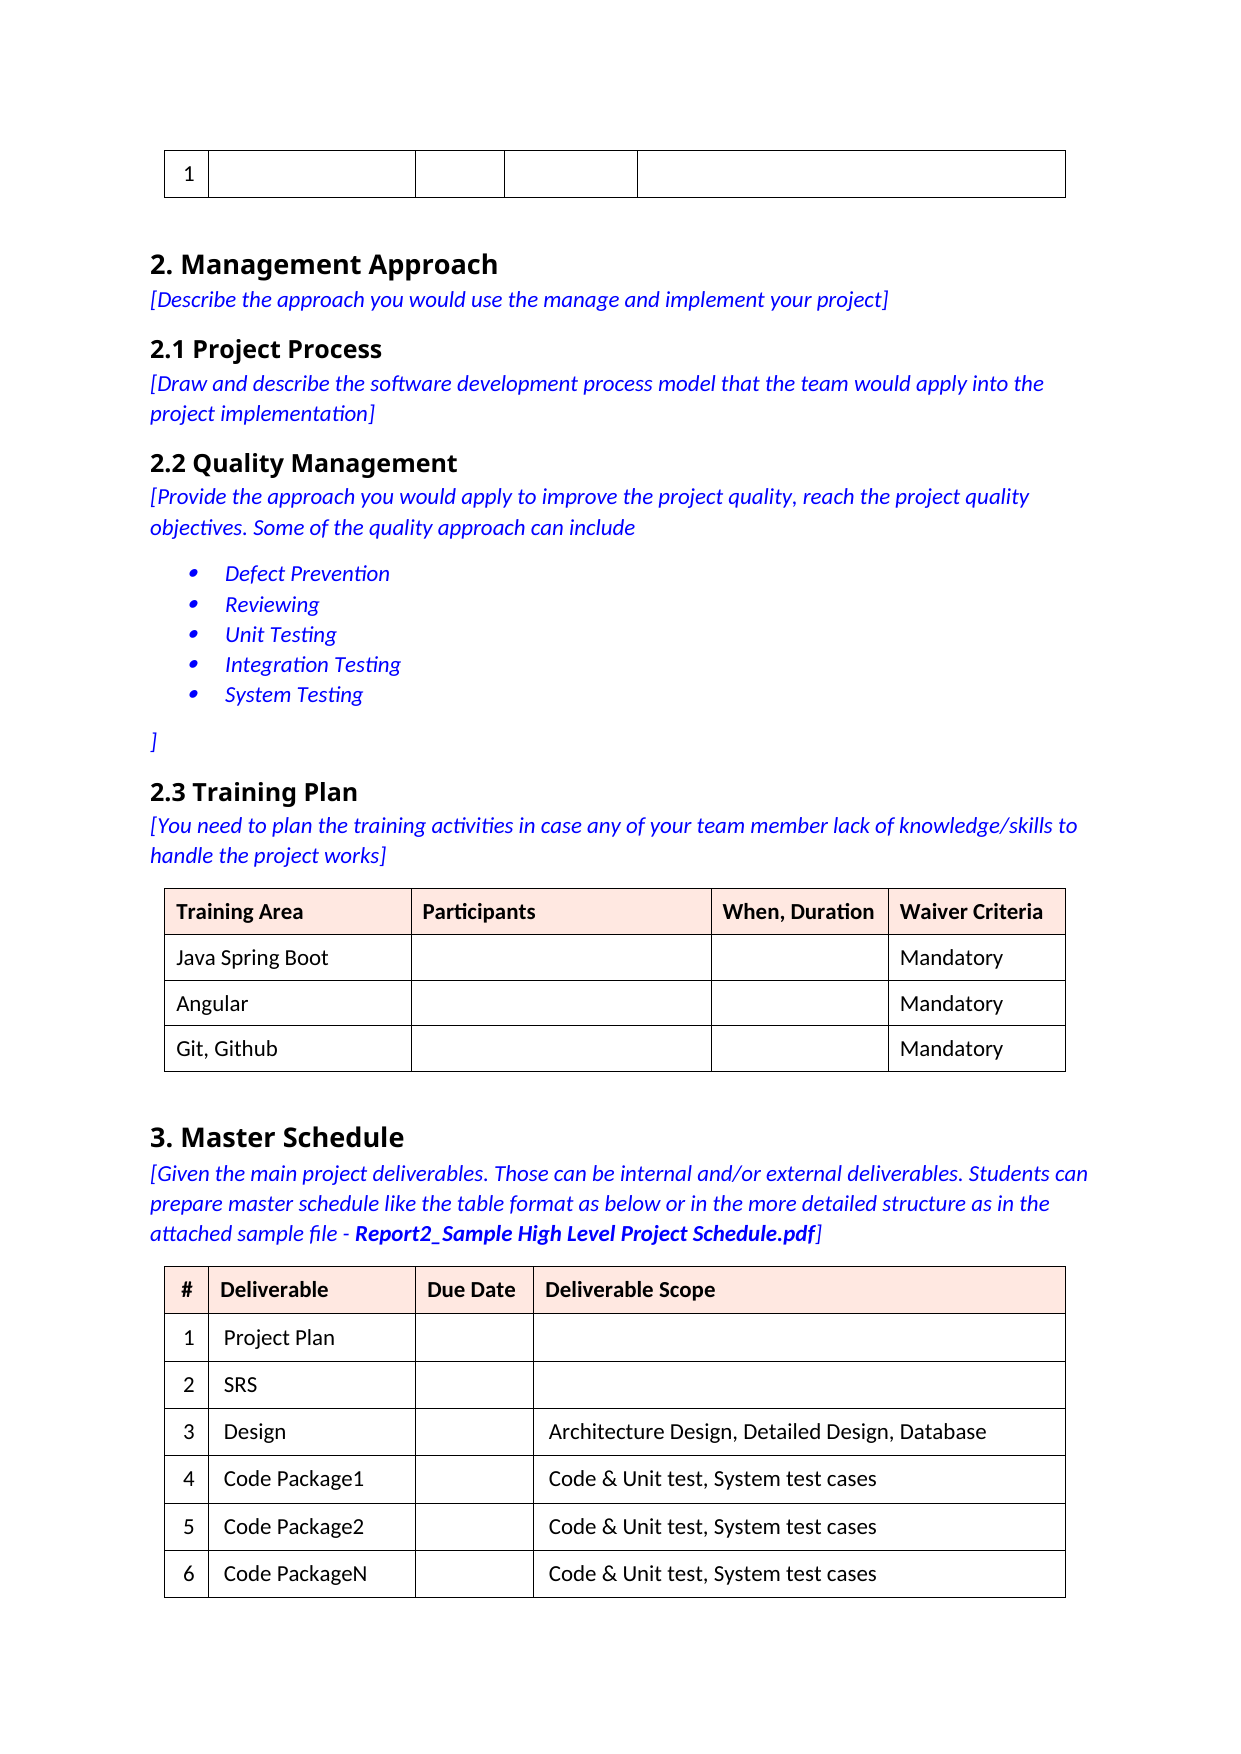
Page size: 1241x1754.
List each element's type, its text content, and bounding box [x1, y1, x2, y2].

list Defect Prevention [187, 559, 1093, 588]
table_cell [534, 1314, 1065, 1361]
table_cell Angular [165, 981, 411, 1025]
table_header When, Duration [712, 889, 888, 934]
subtitle 2.1 Project Process [150, 332, 1093, 366]
table_cell Architecture Design, Detailed Design, Database [534, 1409, 1065, 1455]
text [Describe the approach you would use the manage and implement your project] [150, 285, 1093, 313]
table_cell Design [209, 1409, 415, 1455]
table_header Waiver Criteria [889, 889, 1065, 934]
list System Testing [187, 680, 1093, 708]
table_cell 2 [165, 1362, 208, 1408]
table_cell SRS [209, 1362, 415, 1408]
table_cell 1 [165, 151, 208, 197]
subtitle 3. Master Schedule [150, 1119, 1093, 1156]
table_cell Code & Unit test, System test cases [534, 1504, 1065, 1550]
table_cell 3 [165, 1409, 208, 1455]
table_cell Mandatory [889, 935, 1065, 979]
table_cell Project Plan [209, 1314, 415, 1361]
table_header Deliverable Scope [534, 1267, 1065, 1313]
table_cell [505, 151, 637, 197]
table_header Due Date [416, 1267, 533, 1313]
table_cell [416, 1551, 533, 1597]
table_cell 1 [165, 1314, 208, 1361]
table_header # [165, 1267, 208, 1313]
table_cell [416, 1409, 533, 1455]
table_cell Mandatory [889, 1026, 1065, 1071]
list Reviewing [187, 590, 1093, 618]
table_header Participants [412, 889, 711, 934]
table_cell [416, 1456, 533, 1502]
table_cell [534, 1362, 1065, 1408]
table_header Deliverable [209, 1267, 415, 1313]
text [You need to plan the training activities in case any of your team member lack of knowledge/skills to handle the project works] [150, 811, 1093, 869]
table_cell [412, 981, 711, 1025]
subtitle 2.2 Quality Management [150, 446, 1093, 480]
table_cell [209, 151, 415, 197]
table_header Training Area [165, 889, 411, 934]
text [Provide the approach you would apply to improve the project quality, reach the project quality objectives. Some of the quality approach can include [150, 482, 1093, 541]
table_cell [712, 981, 888, 1025]
table_cell [712, 1026, 888, 1071]
table_cell Code PackageN [209, 1551, 415, 1597]
table_cell Code Package1 [209, 1456, 415, 1502]
table_cell 4 [165, 1456, 208, 1502]
text [Given the main project deliverables. Those can be internal and/or external deliverables. Students can prepare master schedule like the table format as below or in the more detailed structure as in the attached sample file - Report2_Sample High Level Project Schedule.pdf] [150, 1159, 1093, 1247]
subtitle 2. Management Approach [150, 245, 1093, 282]
table_cell Code & Unit test, System test cases [534, 1551, 1065, 1597]
table_cell [416, 151, 504, 197]
table_cell Java Spring Boot [165, 935, 411, 979]
table_cell [416, 1362, 533, 1408]
list Unit Testing [187, 620, 1093, 648]
table_cell [416, 1504, 533, 1550]
table_cell Mandatory [889, 981, 1065, 1025]
table_cell [712, 935, 888, 979]
subtitle 2.3 Training Plan [150, 774, 1093, 808]
table_cell Git, Github [165, 1026, 411, 1071]
table_cell [416, 1314, 533, 1361]
table_cell 5 [165, 1504, 208, 1550]
text ] [150, 727, 1093, 755]
list Integration Testing [187, 650, 1093, 678]
text [Draw and describe the software development process model that the team would apply into the project implementation] [150, 369, 1093, 427]
table_cell [412, 1026, 711, 1071]
table_cell [412, 935, 711, 979]
table_cell [638, 151, 1065, 197]
table_cell Code Package2 [209, 1504, 415, 1550]
table_cell 6 [165, 1551, 208, 1597]
table_cell Code & Unit test, System test cases [534, 1456, 1065, 1502]
